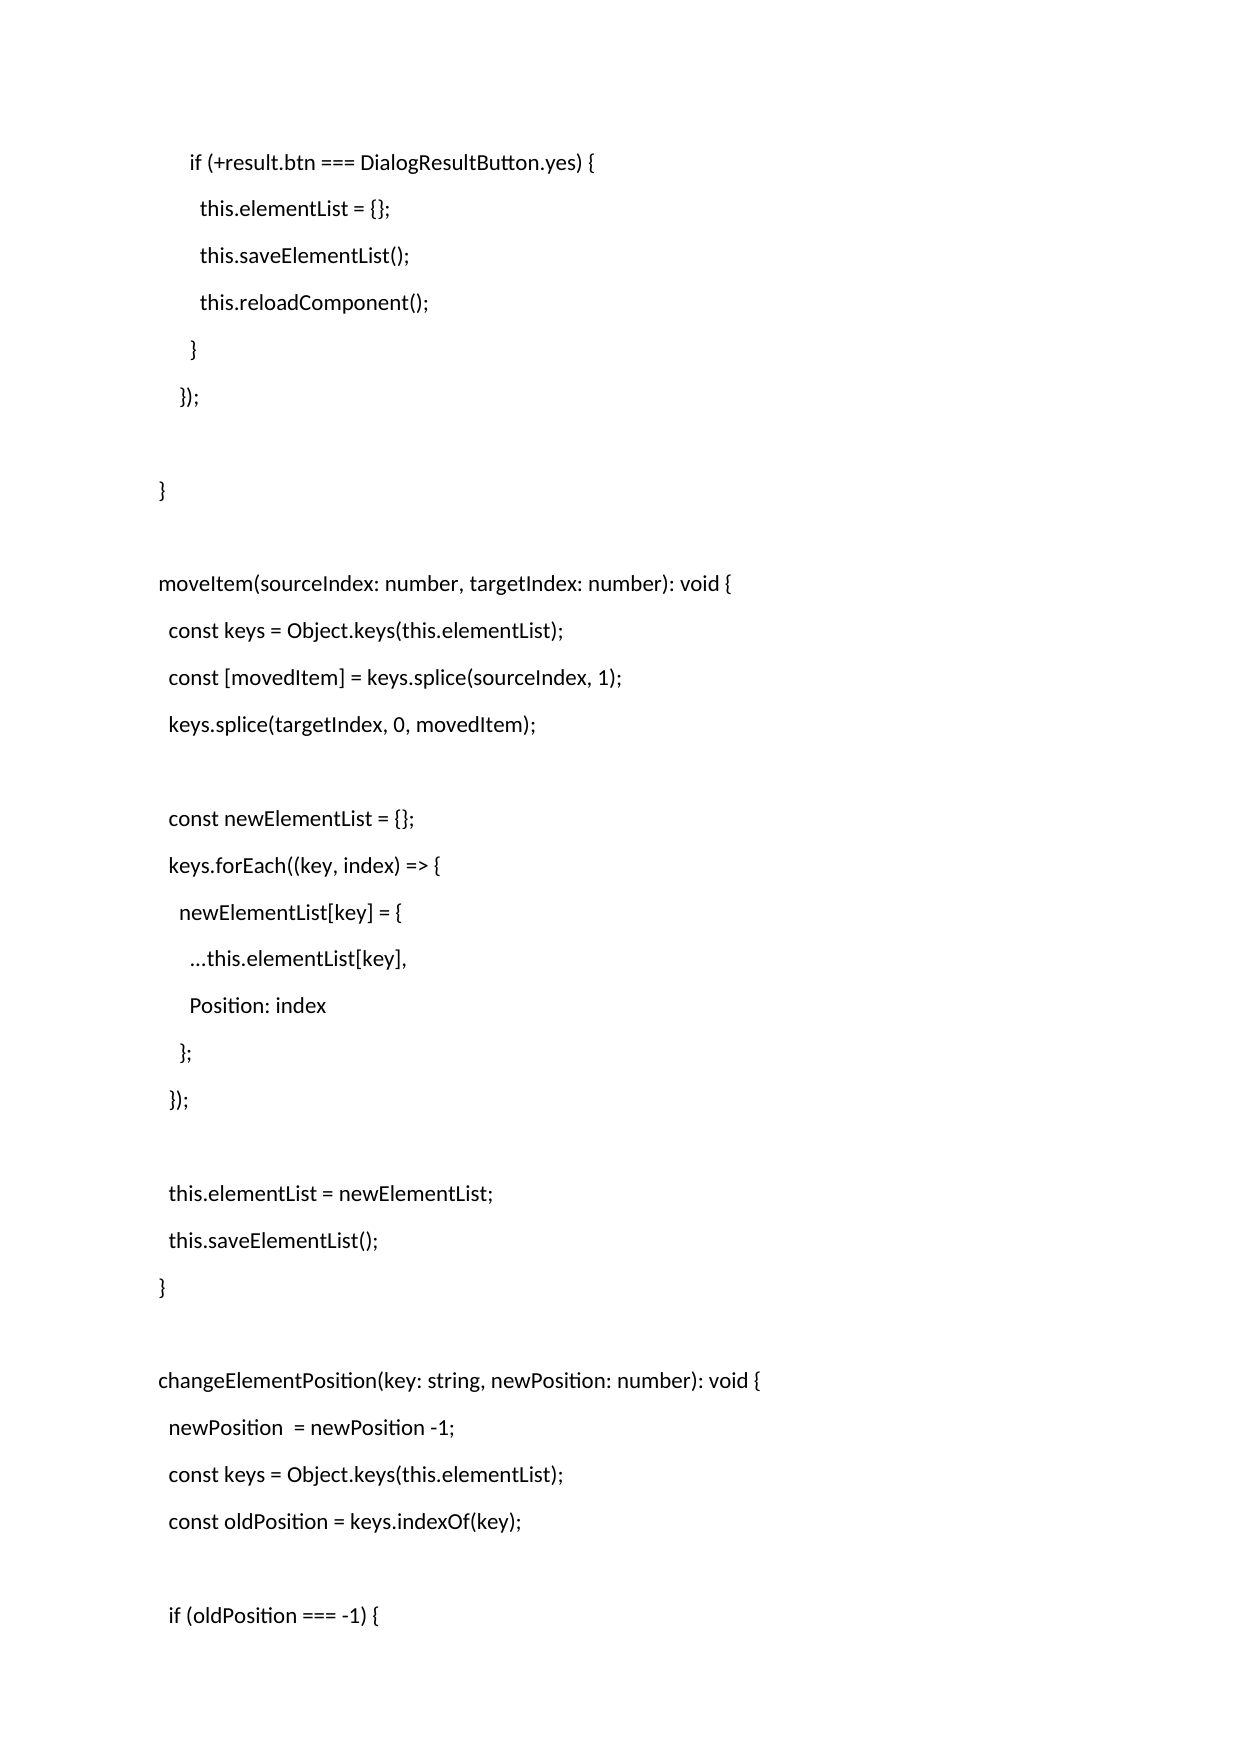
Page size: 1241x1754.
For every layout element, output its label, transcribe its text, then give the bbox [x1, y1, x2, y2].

text this.saveElementList(); [148, 241, 1093, 269]
text if (oldPosition === -1) { [148, 1601, 1093, 1629]
text } [148, 335, 1093, 363]
text newElementList[key] = { [148, 898, 1093, 926]
text this.elementList = newElementList; [148, 1179, 1093, 1207]
text ...this.elementList[key], [148, 944, 1093, 972]
text if (+result.btn === DialogResultButton.yes) { [148, 148, 1093, 176]
text } [148, 476, 1093, 504]
text const [movedItem] = keys.splice(sourceIndex, 1); [148, 663, 1093, 691]
text }; [148, 1038, 1093, 1066]
text const newElementList = {}; [148, 804, 1093, 832]
text this.saveElementList(); [148, 1226, 1093, 1254]
text const keys = Object.keys(this.elementList); [148, 616, 1093, 644]
text this.reloadComponent(); [148, 288, 1093, 316]
text const oldPosition = keys.indexOf(key); [148, 1507, 1093, 1535]
text const keys = Object.keys(this.elementList); [148, 1460, 1093, 1488]
text }); [148, 1085, 1093, 1113]
text this.elementList = {}; [148, 194, 1093, 222]
text changeElementPosition(key: string, newPosition: number): void { [148, 1366, 1093, 1394]
text newPosition = newPosition -1; [148, 1413, 1093, 1441]
text }); [148, 382, 1093, 410]
text moveItem(sourceIndex: number, targetIndex: number): void { [148, 569, 1093, 597]
text keys.splice(targetIndex, 0, movedItem); [148, 710, 1093, 738]
text Position: index [148, 991, 1093, 1019]
text keys.forEach((key, index) => { [148, 851, 1093, 879]
text } [148, 1273, 1093, 1301]
